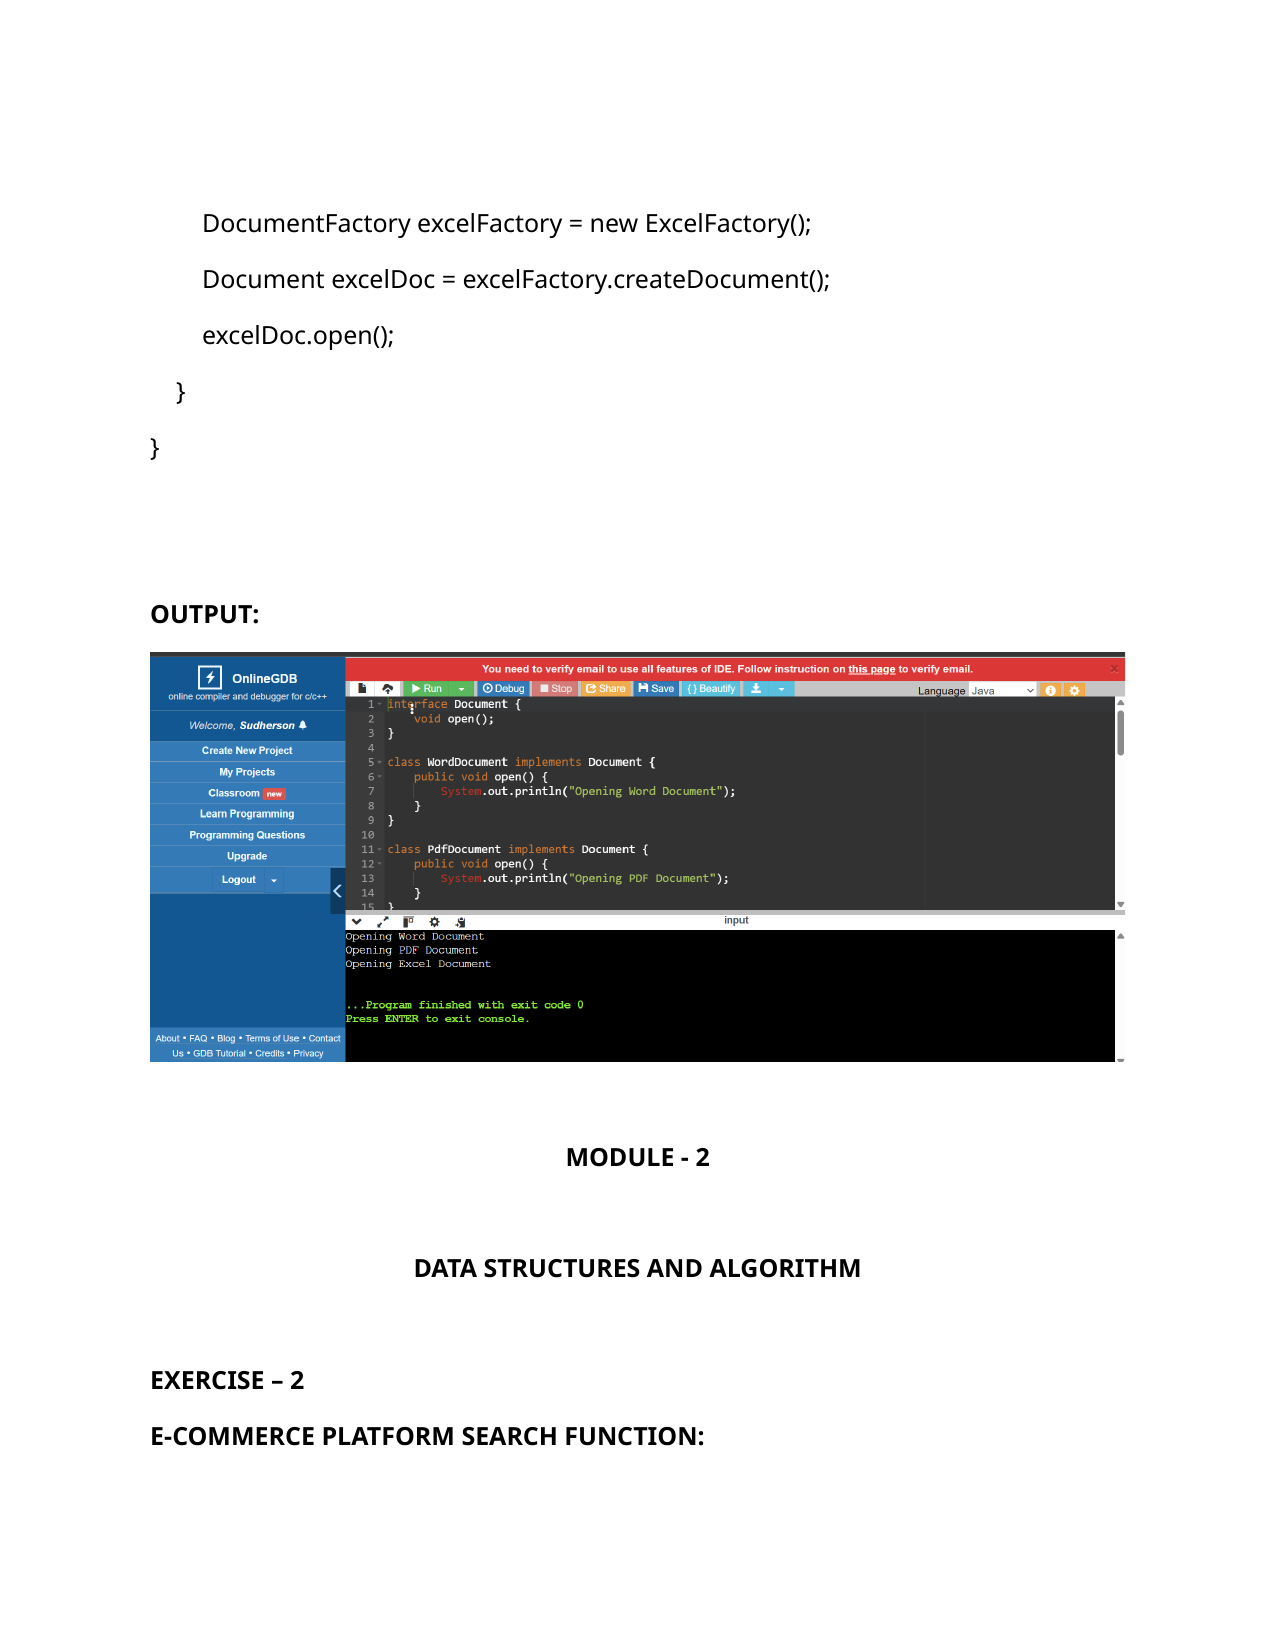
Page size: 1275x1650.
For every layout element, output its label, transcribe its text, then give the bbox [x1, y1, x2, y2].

text OUTPUT: [150, 597, 1125, 631]
text DocumentFactory excelFactory = new ExcelFactory(); [150, 206, 1125, 240]
text Document excelDoc = excelFactory.createDocument(); [150, 262, 1125, 296]
text } [150, 373, 1125, 407]
text EXERCISE – 2 [150, 1363, 1125, 1397]
text excelDoc.open(); [150, 317, 1125, 352]
picture [150, 652, 1125, 1062]
text E-COMMERCE PLATFORM SEARCH FUNCTION: [150, 1419, 1125, 1453]
text DATA STRUCTURES AND ALGORITHM [150, 1251, 1125, 1285]
text MODULE - 2 [150, 1139, 1125, 1173]
text } [150, 429, 1125, 463]
